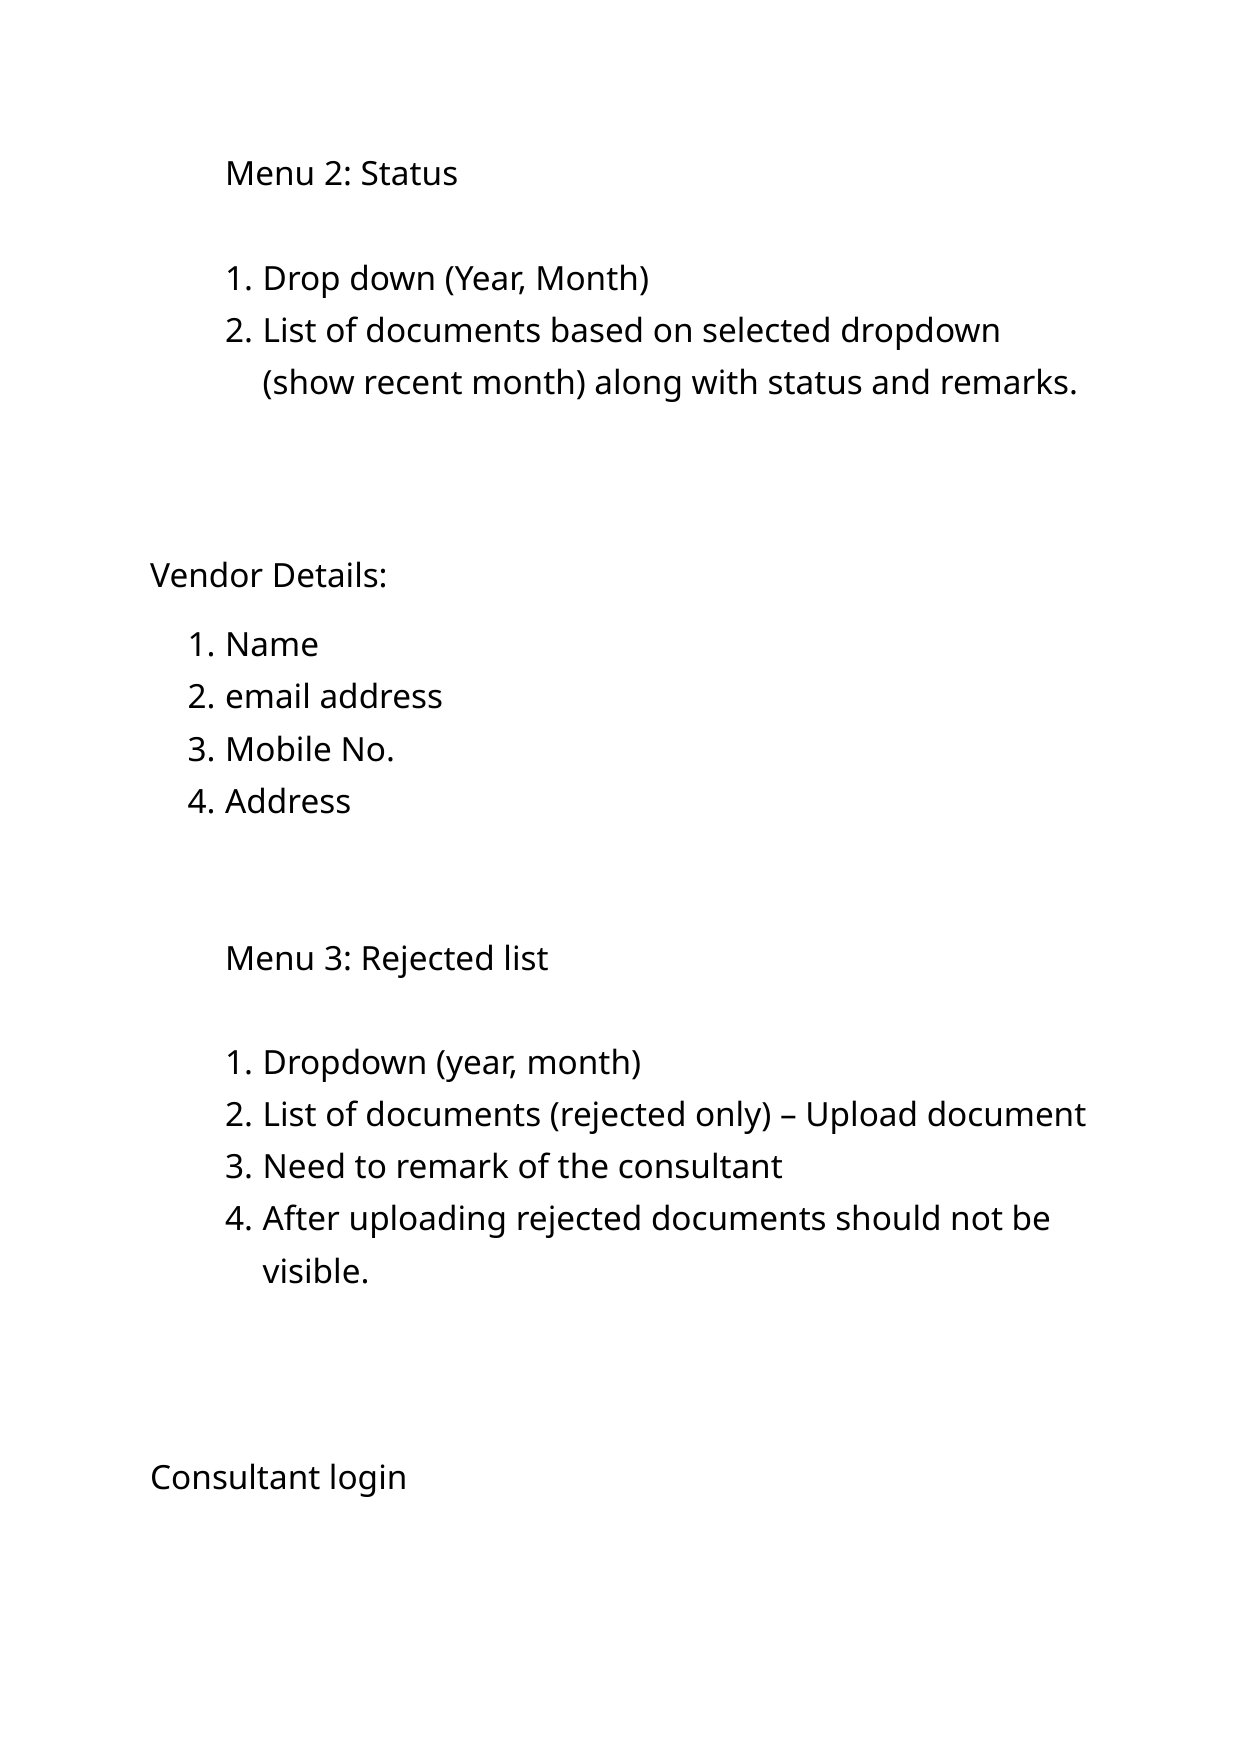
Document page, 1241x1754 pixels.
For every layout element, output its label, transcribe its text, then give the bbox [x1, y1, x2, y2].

list Menu 3: Rejected list [225, 934, 1090, 980]
text Vendor Details: [150, 552, 1090, 598]
list Need to remark of the consultant [225, 1143, 1090, 1188]
list Address [187, 778, 1090, 823]
list Menu 2: Status [225, 150, 1090, 195]
list List of documents (rejected only) – Upload document [225, 1091, 1090, 1136]
text Consultant login [150, 1454, 1090, 1499]
list After uploading rejected documents should not be visible. [225, 1195, 1090, 1293]
list Name [187, 621, 1090, 667]
list Dropdown (year, month) [225, 1039, 1090, 1084]
list email address [187, 673, 1090, 719]
list Drop down (Year, Month) [225, 254, 1090, 300]
list List of documents based on selected dropdown (show recent month) along with status and remarks. [225, 307, 1090, 404]
list Mobile No. [187, 726, 1090, 771]
